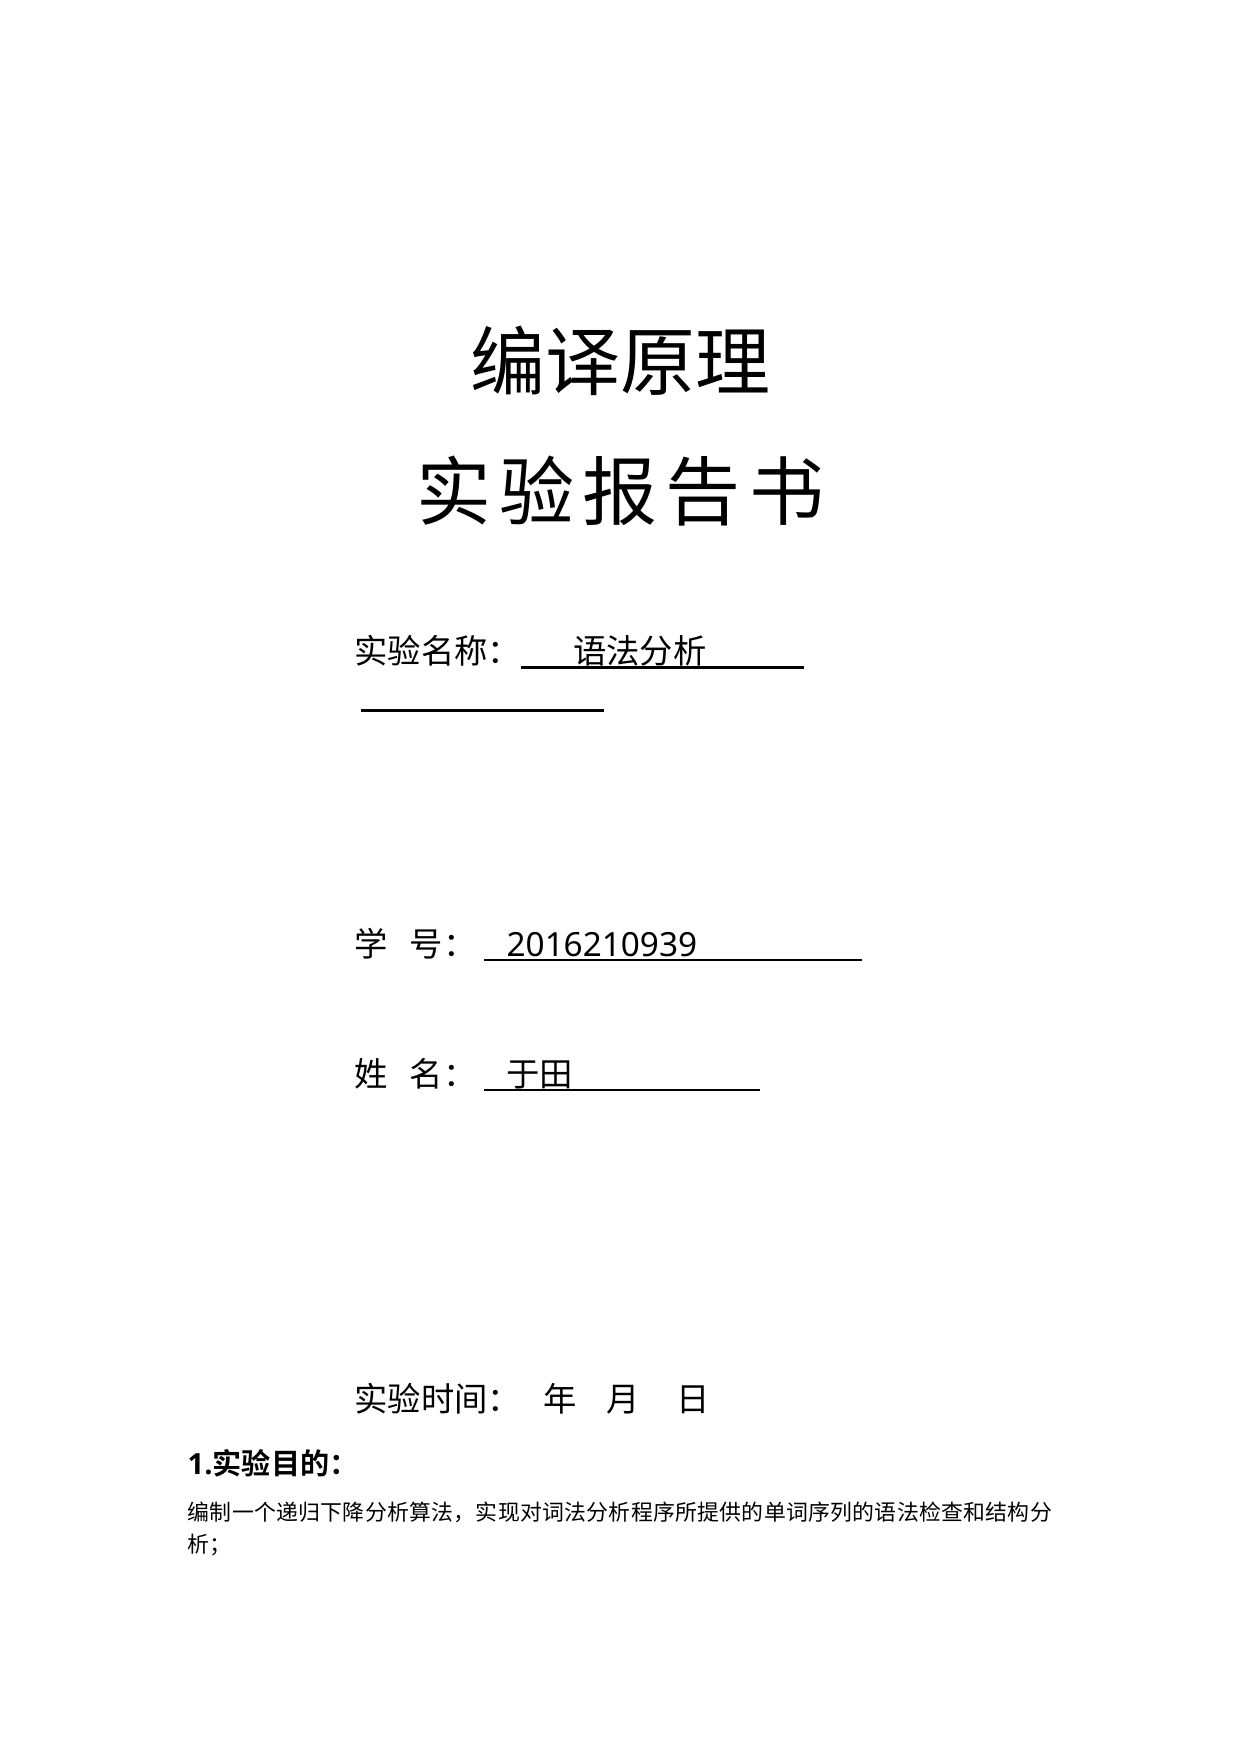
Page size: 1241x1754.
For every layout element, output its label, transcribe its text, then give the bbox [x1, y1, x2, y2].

text 1.实验目的： [187, 1429, 1053, 1494]
text 实验名称： 语法分析 [187, 617, 1053, 682]
text 实验时间： 年 月 日 [187, 1364, 1053, 1429]
text 编译原理 [187, 292, 1053, 422]
text 学 号： 2016210939 [187, 909, 1053, 974]
text 实验报告书 [187, 422, 1053, 552]
text 编制一个递归下降分析算法，实现对词法分析程序所提供的单词序列的语法检查和结构分析； [187, 1494, 1053, 1559]
text 姓 名： 于田 [187, 1039, 1053, 1104]
